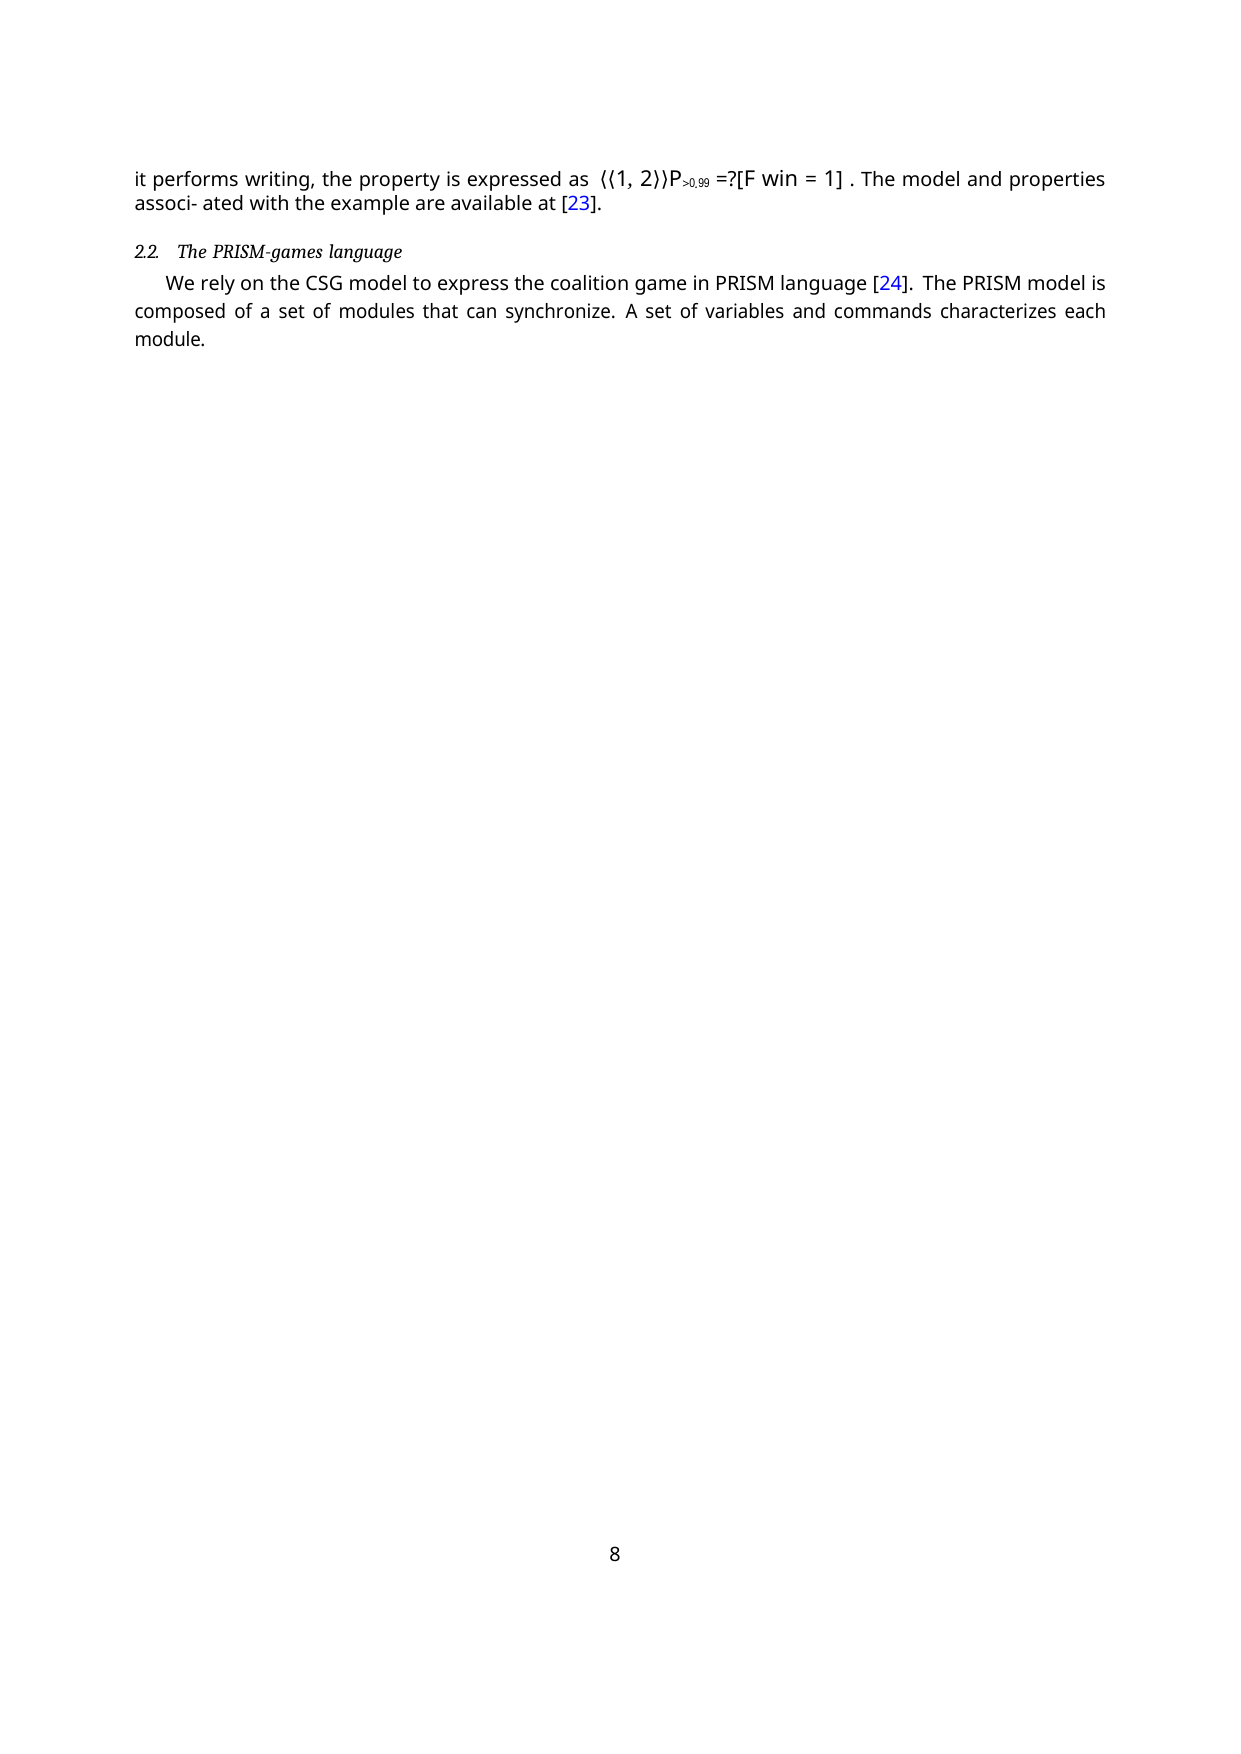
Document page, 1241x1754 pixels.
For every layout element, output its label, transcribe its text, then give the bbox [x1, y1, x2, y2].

list The PRISM-games language [134, 241, 1123, 264]
text We rely on the CSG model to express the coalition game in PRISM language [24]. The PRISM model is composed of a set of modules that can synchronize. A set of variables and commands characterizes each module. [134, 269, 1106, 352]
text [134, 164, 1106, 216]
